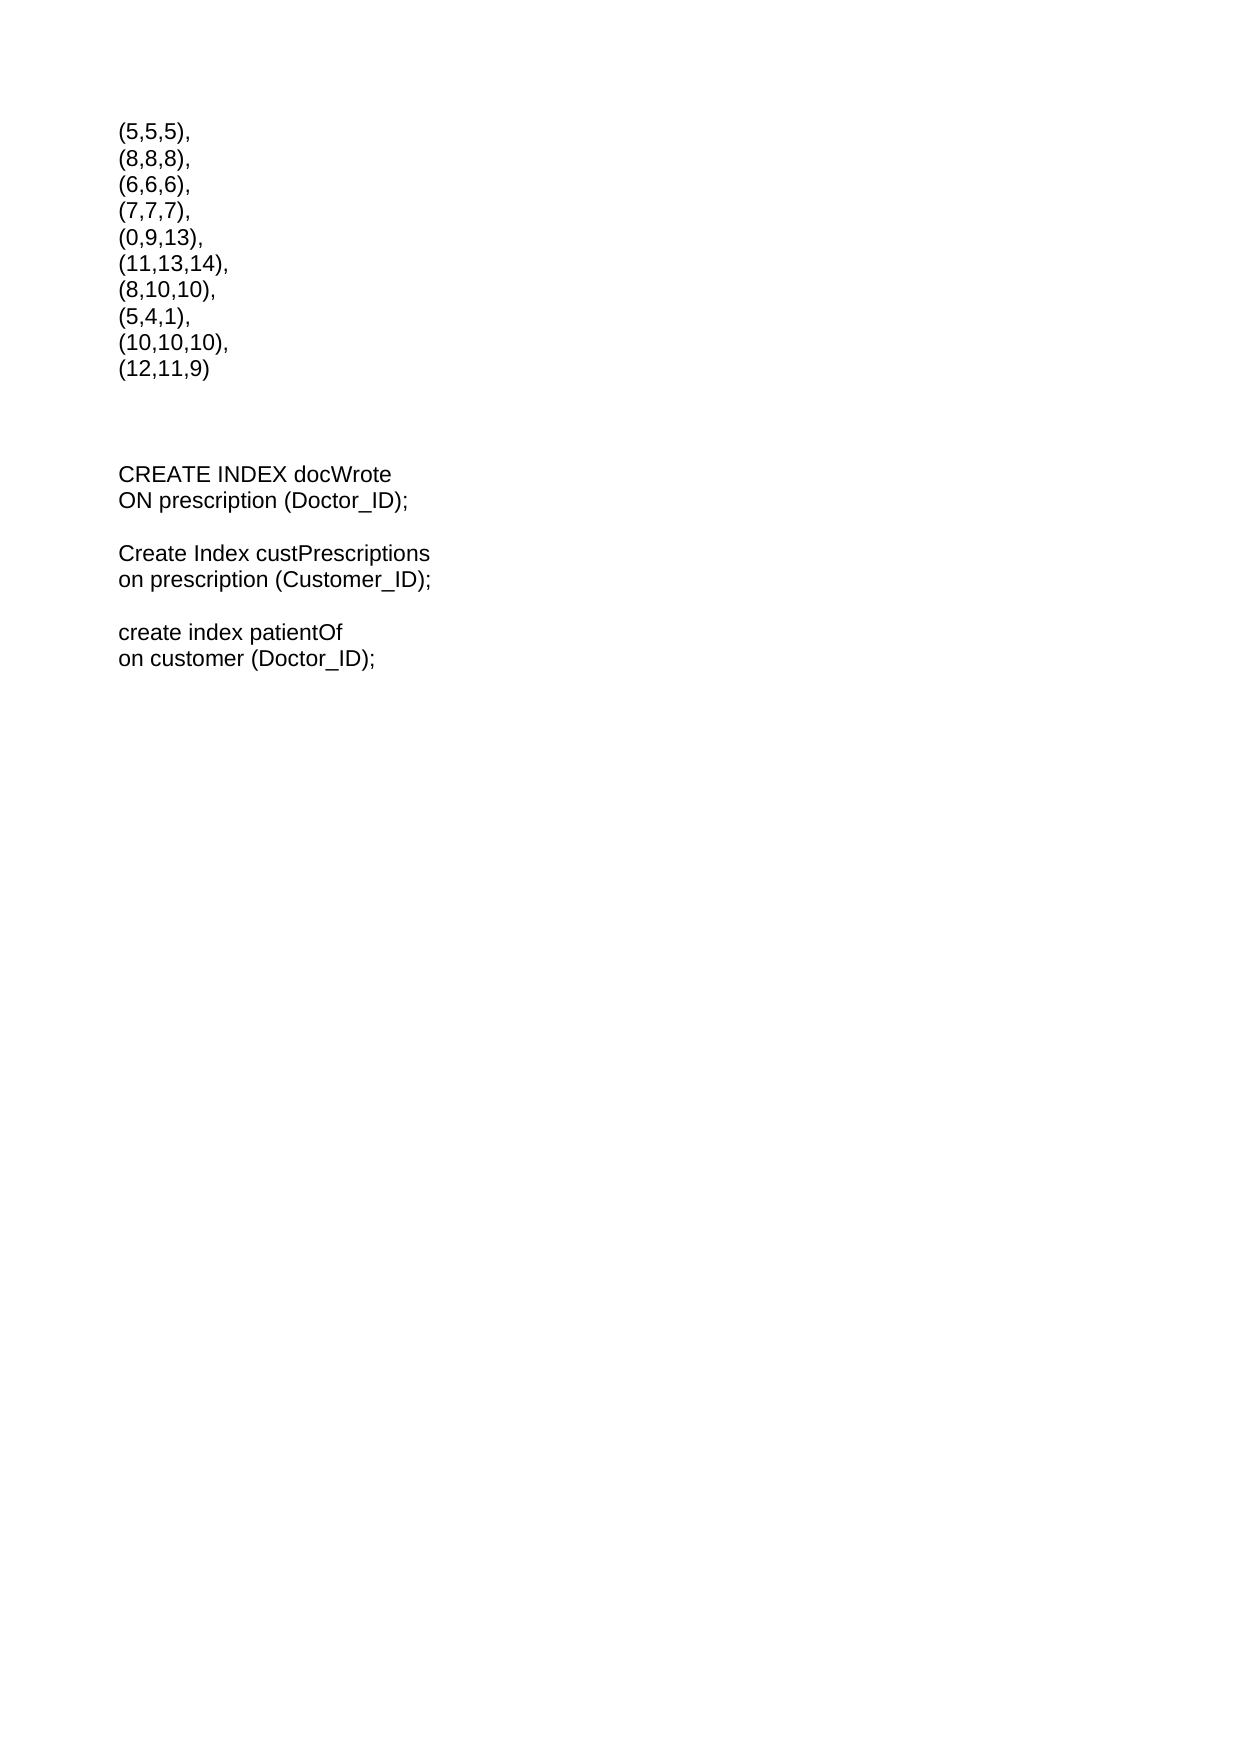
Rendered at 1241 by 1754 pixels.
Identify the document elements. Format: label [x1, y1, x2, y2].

text [118, 118, 1122, 779]
